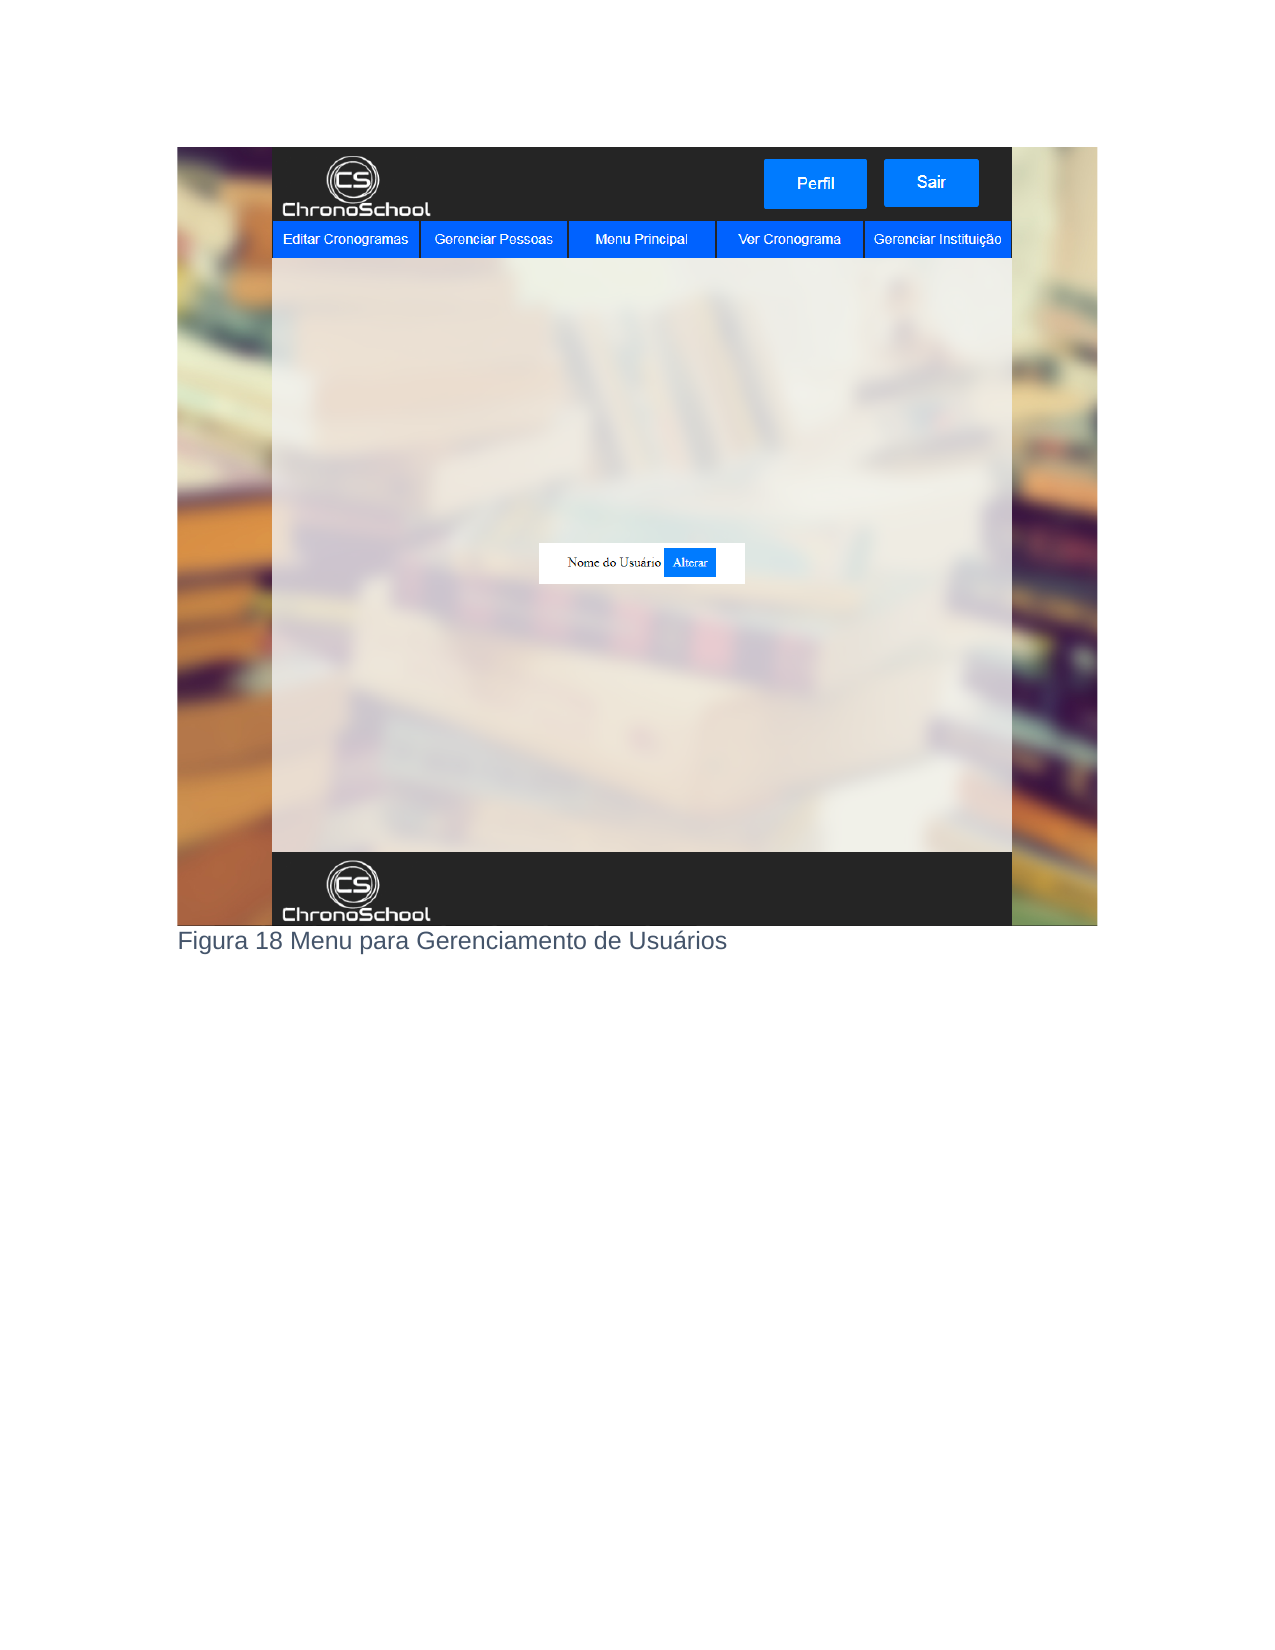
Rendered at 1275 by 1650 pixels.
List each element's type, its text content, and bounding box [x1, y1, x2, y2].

picture [177, 147, 1098, 926]
text Figura 18 Menu para Gerenciamento de Usuários [177, 926, 1098, 954]
